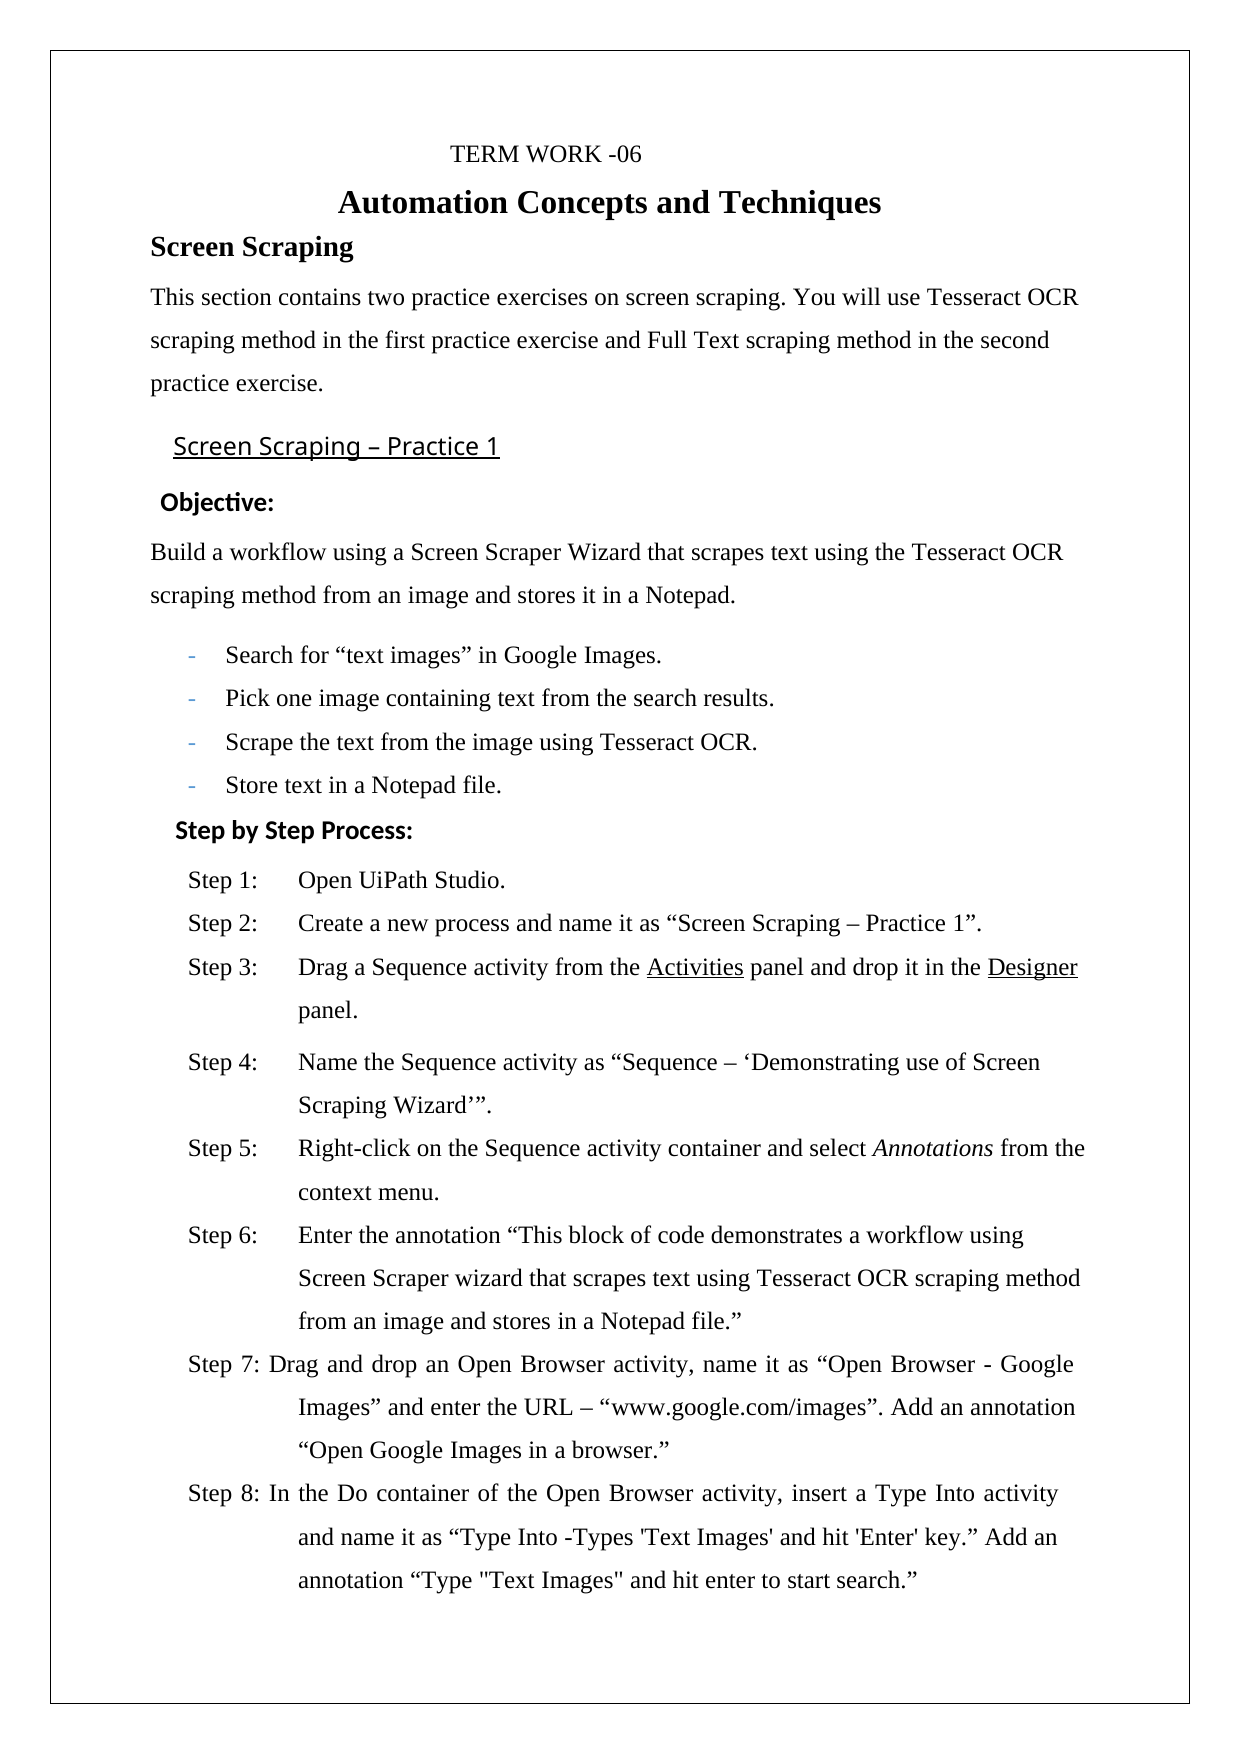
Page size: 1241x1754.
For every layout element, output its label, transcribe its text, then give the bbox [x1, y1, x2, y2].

list Search for “text images” in Google Images. [188, 640, 1115, 669]
list Pick one image containing text from the search results. [188, 683, 1115, 712]
text Step by Step Process: [56, 813, 1115, 846]
text Automation Concepts and Techniques [188, 182, 1115, 221]
text Step 1: Open UiPath Studio. [188, 865, 1115, 894]
text Step 5: Right-click on the Sequence activity container and select Annotations from the context menu. [188, 1133, 1086, 1205]
text Step 2: Create a new process and name it as “Screen Scraping – Practice 1”. [188, 908, 1115, 937]
text Step 7: Drag and drop an Open Browser activity, name it as “Open Browser - Google Images” and enter the URL – “www.google.com/images”. Add an annotation “Open Google Images in a browser.” [188, 1349, 1076, 1464]
text Step 3: Drag a Sequence activity from the Activities panel and drop it in the Designer panel. [188, 952, 1078, 1023]
text Build a workflow using a Screen Scraper Wizard that scrapes text using the Tesseract OCR scraping method from an image and stores it in a Notepad. [150, 537, 1066, 609]
list Scrape the text from the image using Tesseract OCR. [188, 727, 1115, 755]
subtitle Screen Scraping – Practice 1 [56, 429, 1115, 463]
text Step 6: Enter the annotation “This block of code demonstrates a workflow using Screen Scraper wizard that scrapes text using Tesseract OCR scraping method from an image and stores in a Notepad file.” [188, 1220, 1081, 1335]
subtitle Screen Scraping [150, 229, 1115, 263]
list Store text in a Notepad file. [188, 770, 1115, 798]
text Step 8: In the Do container of the Open Browser activity, insert a Type Into activity and name it as “Type Into -Types 'Text Images' and hit 'Enter' key.” Add an annotation “Type "Text Images" and hit enter to start search.” [188, 1478, 1059, 1593]
text TERM WORK -06 [188, 139, 1115, 168]
text This section contains two practice exercises on screen scraping. You will use Tesseract OCR scraping method in the first practice exercise and Full Text scraping method in the second practice exercise. [150, 282, 1081, 397]
text Step 4: Name the Sequence activity as “Sequence – ‘Demonstrating use of Screen Scraping Wizard’”. [188, 1047, 1041, 1119]
text Objective: [56, 485, 1115, 518]
